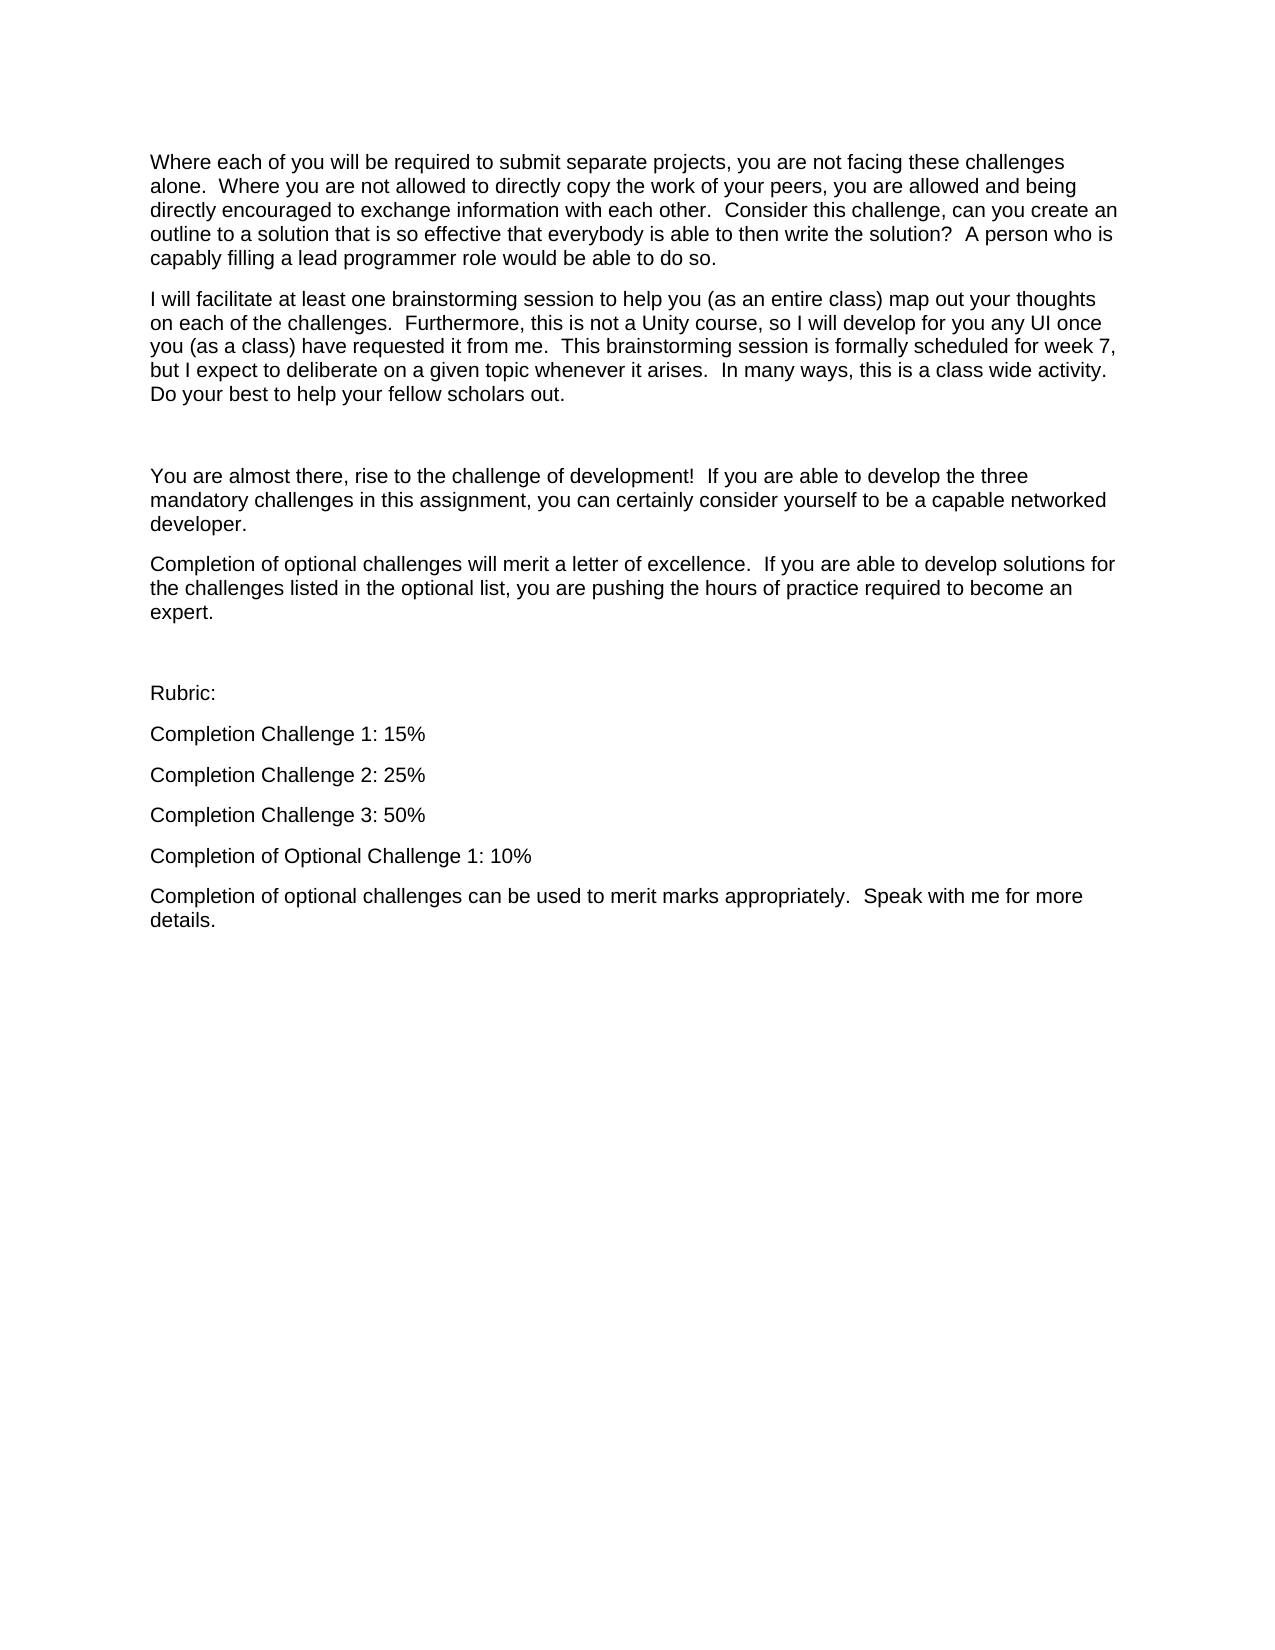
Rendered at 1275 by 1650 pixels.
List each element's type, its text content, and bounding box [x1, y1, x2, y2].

text Rubric: [150, 681, 1125, 705]
text Where each of you will be required to submit separate projects, you are not facing these challenges alone. Where you are not allowed to directly copy the work of your peers, you are allowed and being directly encouraged to exchange information with each other. Consider this challenge, can you create an outline to a solution that is so effective that everybody is able to then write the solution? A person who is capably filling a lead programmer role would be able to do so. [150, 150, 1125, 270]
text Completion of Optional Challenge 1: 10% [150, 844, 1125, 868]
text Completion of optional challenges can be used to merit marks appropriately. Speak with me for more details. [150, 884, 1125, 932]
text You are almost there, rise to the challenge of development! If you are able to develop the three mandatory challenges in this assignment, you can certainly consider yourself to be a capable networked developer. [150, 463, 1125, 535]
text Completion Challenge 3: 50% [150, 803, 1125, 827]
text Completion Challenge 2: 25% [150, 762, 1125, 786]
text Completion of optional challenges will merit a letter of excellence. If you are able to develop solutions for the challenges listed in the optional list, you are pushing the hours of practice required to become an expert. [150, 552, 1125, 624]
text Completion Challenge 1: 15% [150, 722, 1125, 746]
text I will facilitate at least one brainstorming session to help you (as an entire class) map out your thoughts on each of the challenges. Furthermore, this is not a Unity course, so I will develop for you any UI once you (as a class) have requested it from me. This brainstorming session is formally scheduled for week 7, but I expect to deliberate on a given topic whenever it arises. In many ways, this is a class wide activity. Do your best to help your fellow scholars out. [150, 286, 1125, 406]
